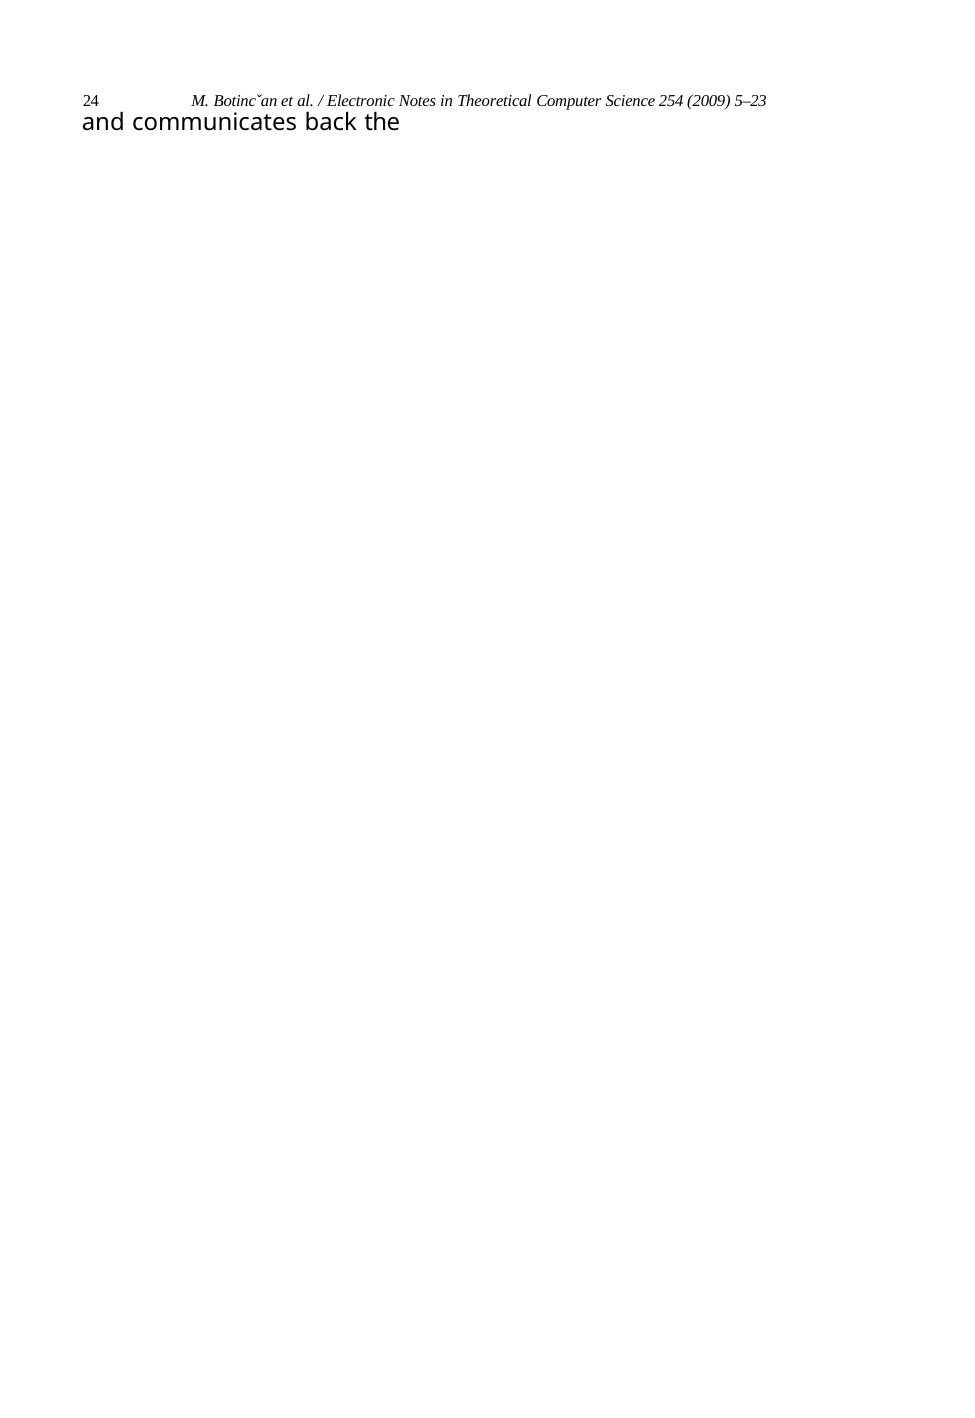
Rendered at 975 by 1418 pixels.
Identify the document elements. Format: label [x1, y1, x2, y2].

text [82, 108, 881, 136]
